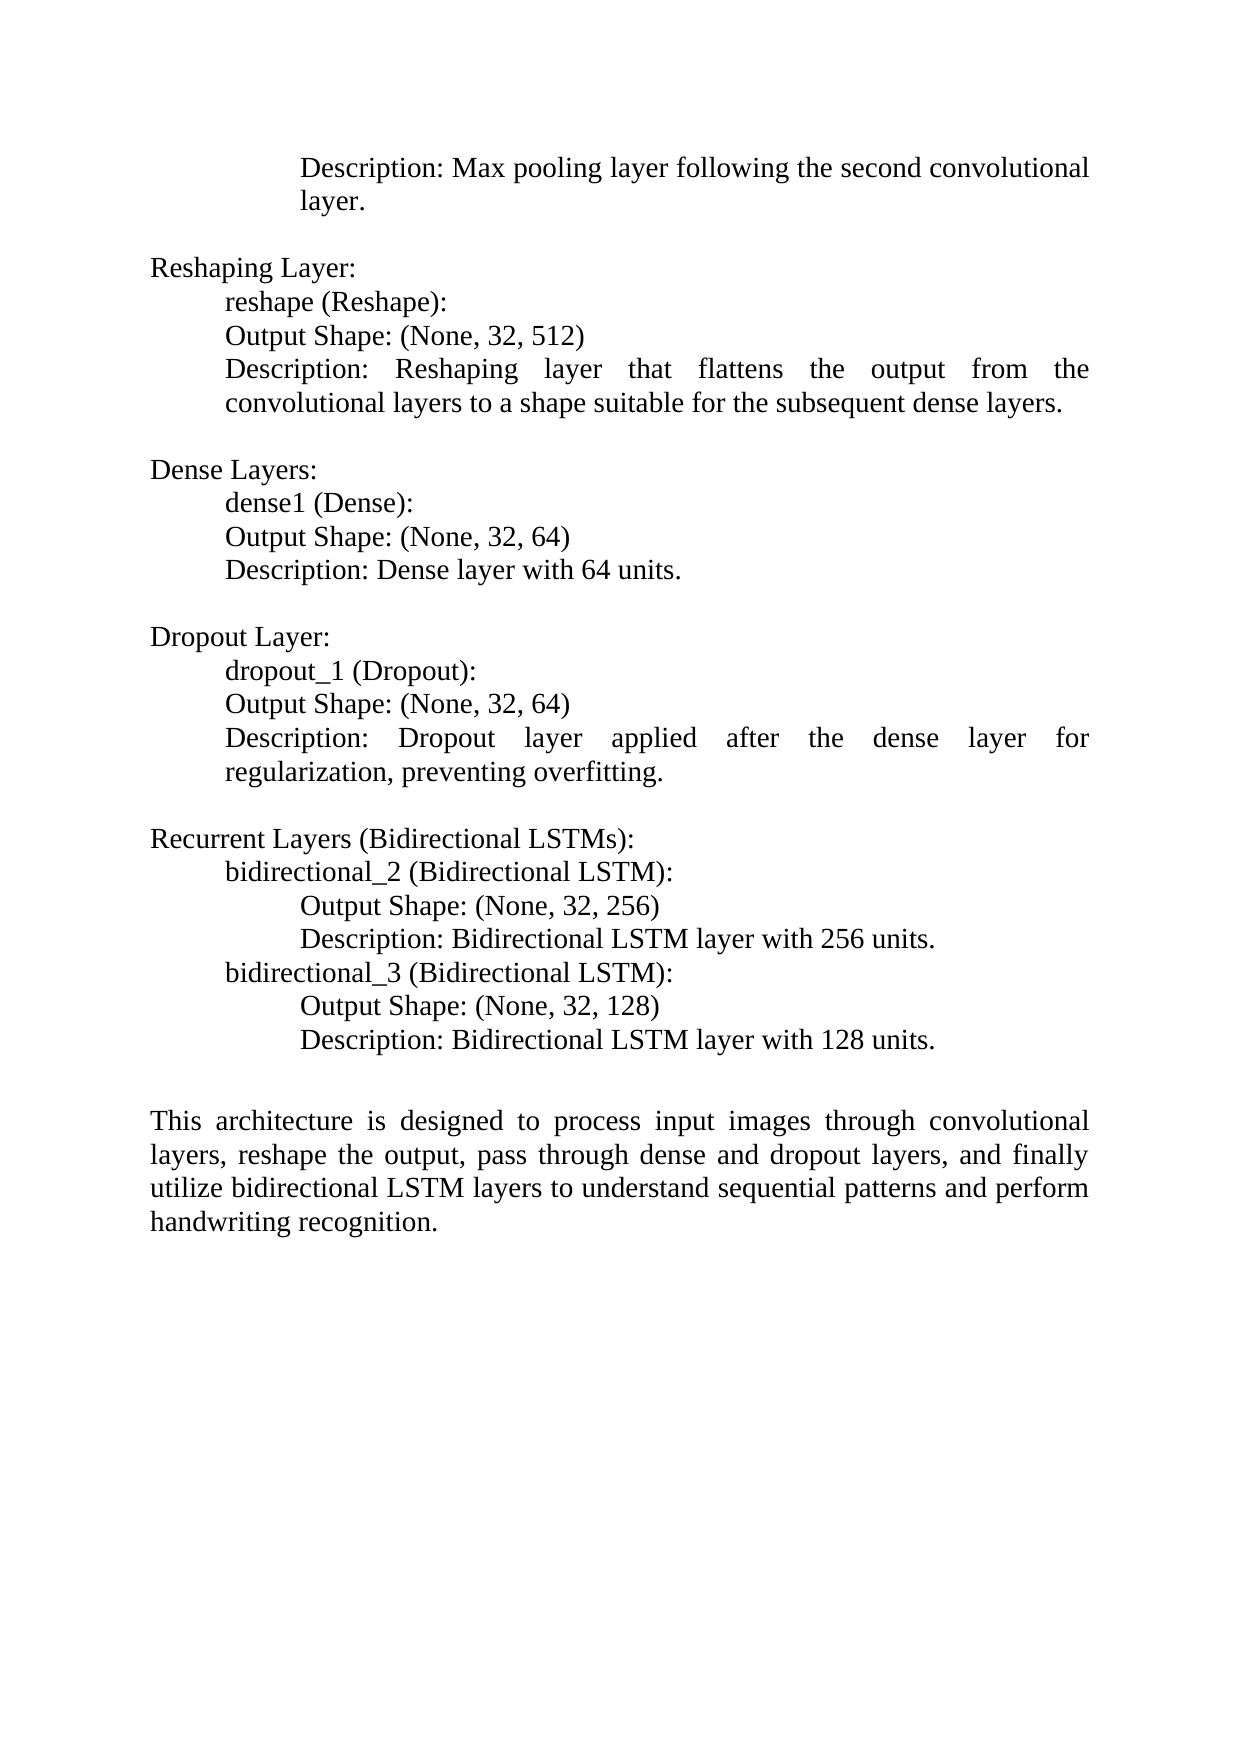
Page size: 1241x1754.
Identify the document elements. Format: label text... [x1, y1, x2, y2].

text Recurrent Layers (Bidirectional LSTMs): [150, 821, 1090, 854]
text bidirectional_2 (Bidirectional LSTM): [225, 854, 1090, 888]
text This architecture is designed to process input images through convolutional layers, reshape the output, pass through dense and dropout layers, and finally utilize bidirectional LSTM layers to understand sequential patterns and perform handwriting recognition. [150, 1103, 1090, 1238]
text Description: Dropout layer applied after the dense layer for regularization, preventing overfitting. [225, 720, 1090, 787]
text bidirectional_3 (Bidirectional LSTM): [225, 955, 1090, 988]
text Output Shape: (None, 32, 256) [300, 888, 1090, 921]
text Description: Reshaping layer that flattens the output from the convolutional layers to a shape suitable for the subsequent dense layers. [225, 351, 1090, 418]
text Dropout Layer: [150, 619, 1090, 653]
text dense1 (Dense): [225, 485, 1090, 519]
text Description: Dense layer with 64 units. [225, 552, 1090, 586]
text Reshaping Layer: [150, 251, 1090, 284]
text Output Shape: (None, 32, 64) [225, 519, 1090, 552]
text dropout_1 (Dropout): [225, 653, 1090, 687]
text Output Shape: (None, 32, 128) [300, 988, 1090, 1022]
text reshape (Reshape): [225, 284, 1090, 318]
text Dense Layers: [150, 452, 1090, 485]
text Output Shape: (None, 32, 64) [225, 687, 1090, 720]
text Description: Max pooling layer following the second convolutional layer. [300, 150, 1090, 217]
text Description: Bidirectional LSTM layer with 256 units. [300, 921, 1090, 955]
text Description: Bidirectional LSTM layer with 128 units. [300, 1022, 1090, 1056]
text Output Shape: (None, 32, 512) [225, 318, 1090, 351]
